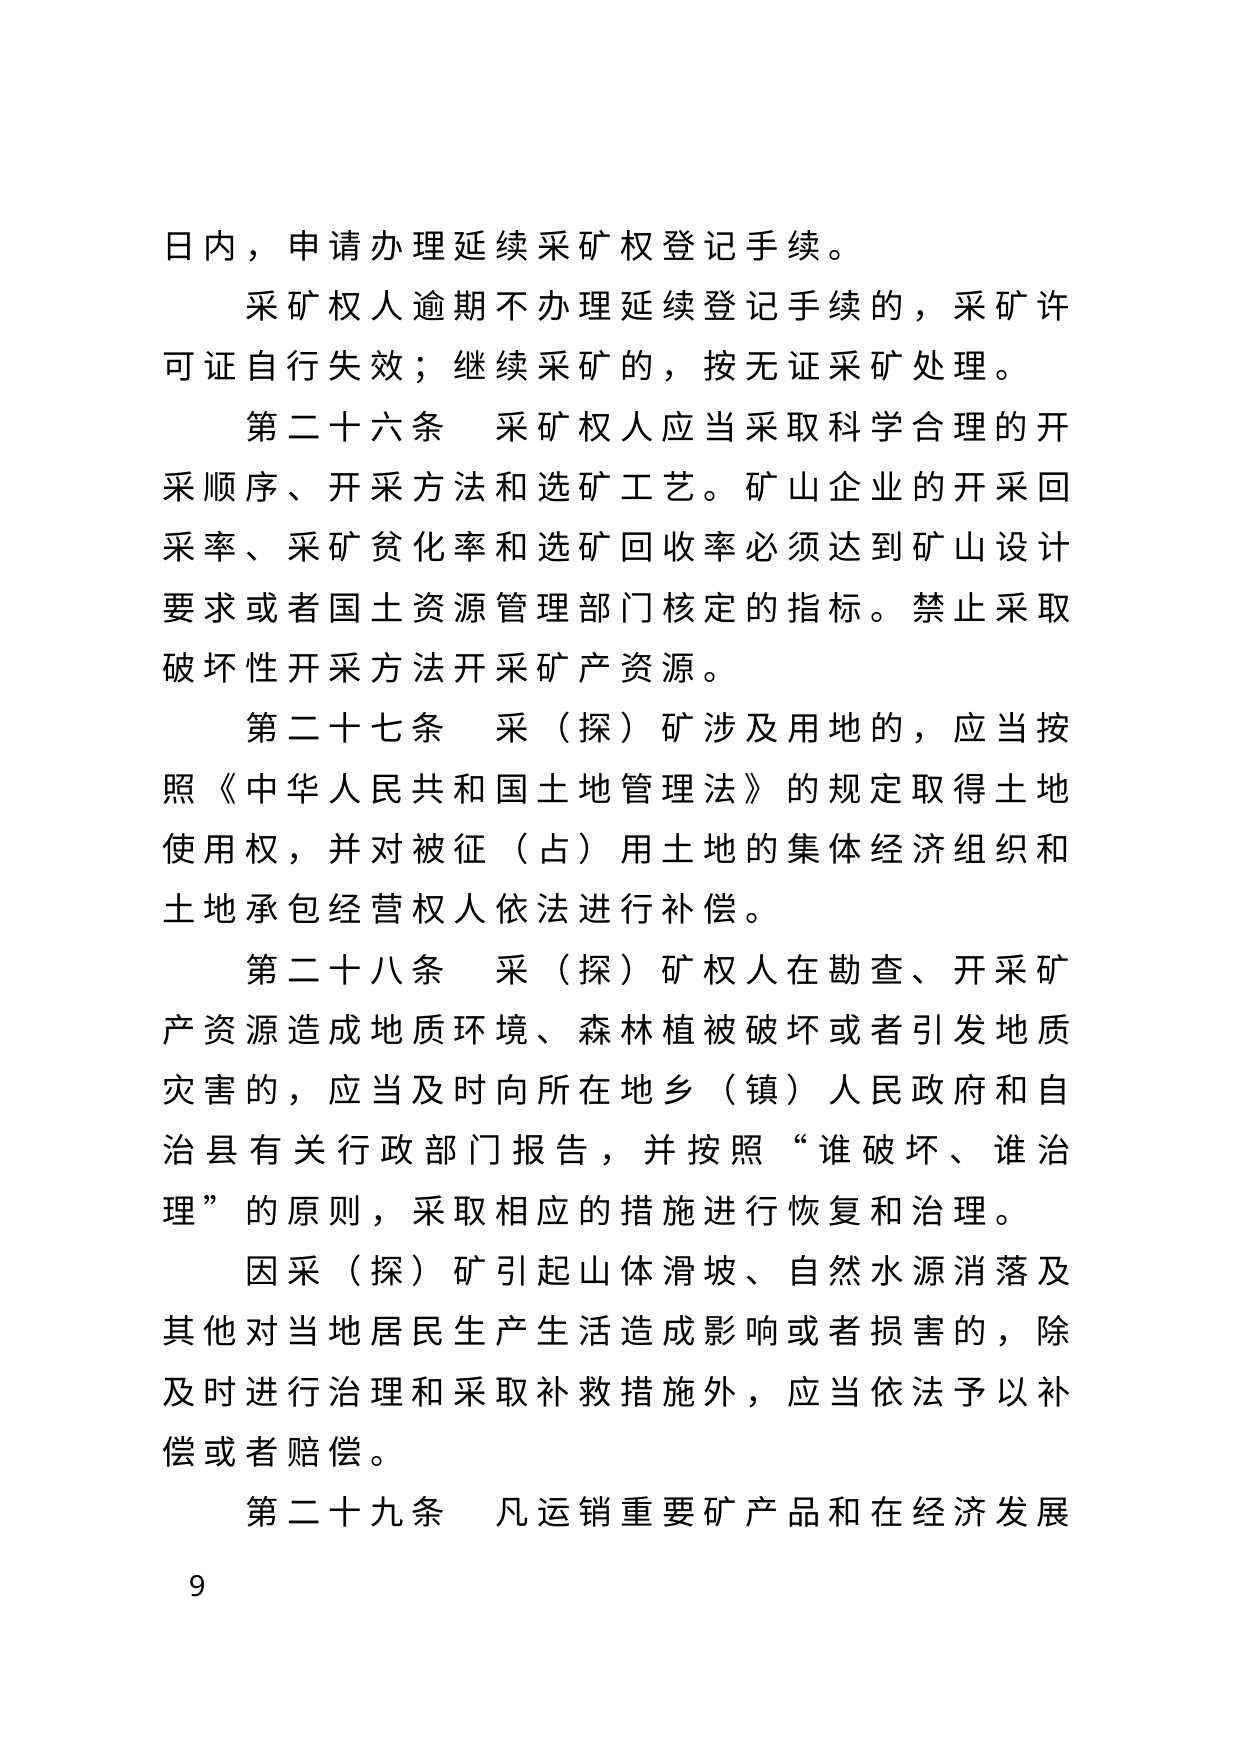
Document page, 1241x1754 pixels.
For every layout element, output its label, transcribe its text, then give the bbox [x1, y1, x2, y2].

text 因采（探）矿引起山体滑坡、自然水源消落及其他对当地居民生产生活造成影响或者损害的，除及时进行治理和采取补救措施外，应当依法予以补偿或者赔偿。 [162, 1239, 1078, 1480]
text 第二十六条 采矿权人应当采取科学合理的开采顺序、开采方法和选矿工艺。矿山企业的开采回采率、采矿贫化率和选矿回收率必须达到矿山设计要求或者国土资源管理部门核定的指标。禁止采取破坏性开采方法开采矿产资源。 [162, 394, 1078, 696]
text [162, 1480, 1078, 1540]
text 第二十八条 采（探）矿权人在勘查、开采矿产资源造成地质环境、森林植被破坏或者引发地质灾害的，应当及时向所在地乡（镇）人民政府和自治县有关行政部门报告，并按照“谁破坏、谁治理”的原则，采取相应的措施进行恢复和治理。 [162, 937, 1078, 1239]
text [162, 213, 1078, 274]
text 采矿权人逾期不办理延续登记手续的，采矿许可证自行失效；继续采矿的，按无证采矿处理。 [162, 274, 1078, 394]
text 第二十七条 采（探）矿涉及用地的，应当按照《中华人民共和国土地管理法》的规定取得土地使用权，并对被征（占）用土地的集体经济组织和土地承包经营权人依法进行补偿。 [162, 696, 1078, 937]
